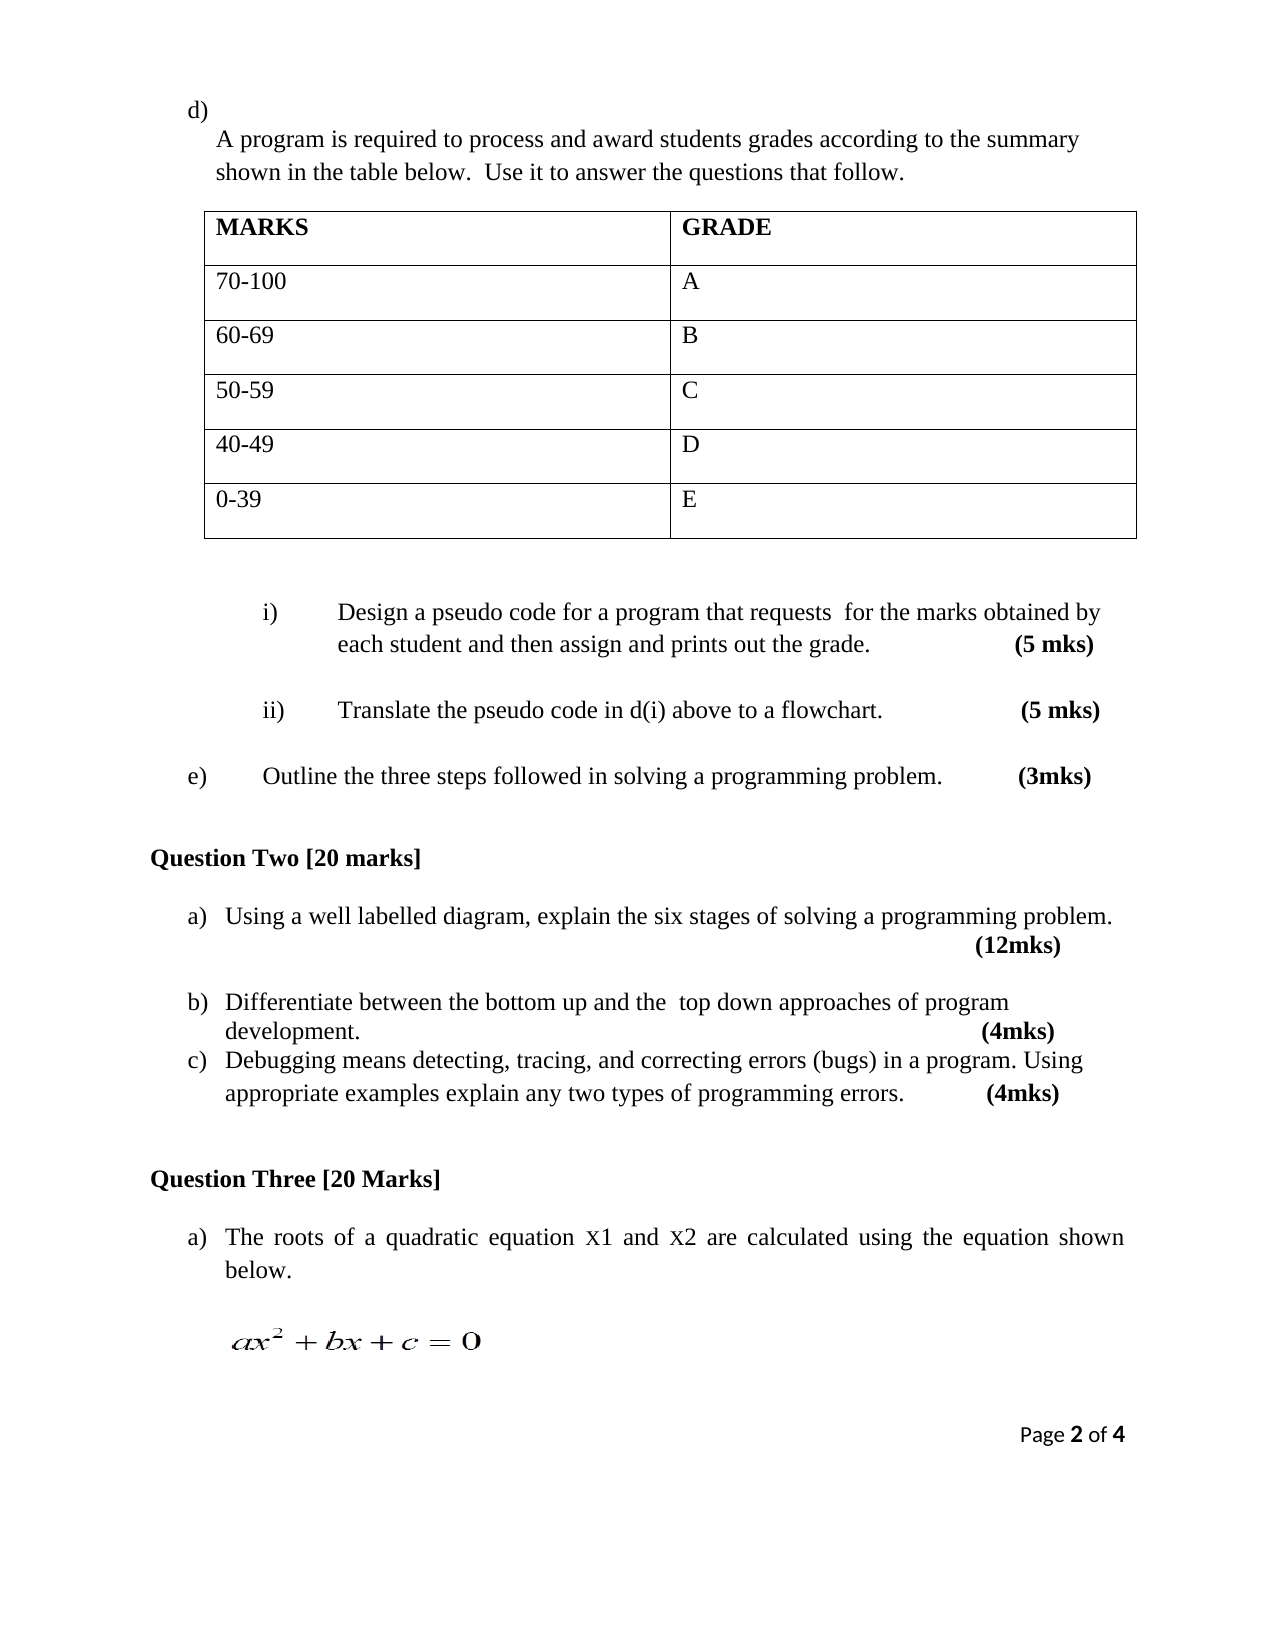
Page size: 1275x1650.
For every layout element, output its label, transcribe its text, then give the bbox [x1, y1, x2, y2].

table_cell B [671, 321, 1136, 374]
text A program is required to process and award students grades according to the summary shown in the table below. Use it to answer the questions that follow. [216, 124, 1125, 186]
table_cell 40-49 [205, 430, 670, 483]
table_header MARKS [205, 212, 670, 265]
text Question Three [20 Marks] [150, 1164, 1125, 1193]
table_cell 50-59 [205, 375, 670, 428]
table_cell C [671, 375, 1136, 428]
table_cell 70-100 [205, 266, 670, 319]
table_cell D [671, 430, 1136, 483]
list (12mks) [975, 930, 1125, 958]
list Translate the pseudo code in d(i) above to a flowchart. (5 mks) [262, 696, 1125, 724]
list Differentiate between the bottom up and the top down approaches of program development. (4mks) [187, 987, 1125, 1045]
table_header GRADE [671, 212, 1136, 265]
table_cell 0-39 [205, 484, 670, 537]
text Question Two [20 marks] [150, 843, 1125, 872]
list Debugging means detecting, tracing, and correcting errors (bugs) in a program. Using appropriate examples explain any two types of programming errors. (4mks) [187, 1045, 1125, 1106]
table_cell A [671, 266, 1136, 319]
list Design a pseudo code for a program that requests for the marks obtained by each student and then assign and prints out the grade. (5 mks) [262, 597, 1125, 658]
list Outline the three steps followed in solving a programming problem. (3mks) [187, 761, 1125, 789]
table_cell 60-69 [205, 321, 670, 374]
list Using a well labelled diagram, explain the six stages of solving a programming problem. [187, 901, 1125, 930]
picture [225, 1321, 487, 1356]
table_cell E [671, 484, 1136, 537]
list The roots of a quadratic equation X1 and X2 are calculated using the equation shown below. [187, 1222, 1125, 1284]
